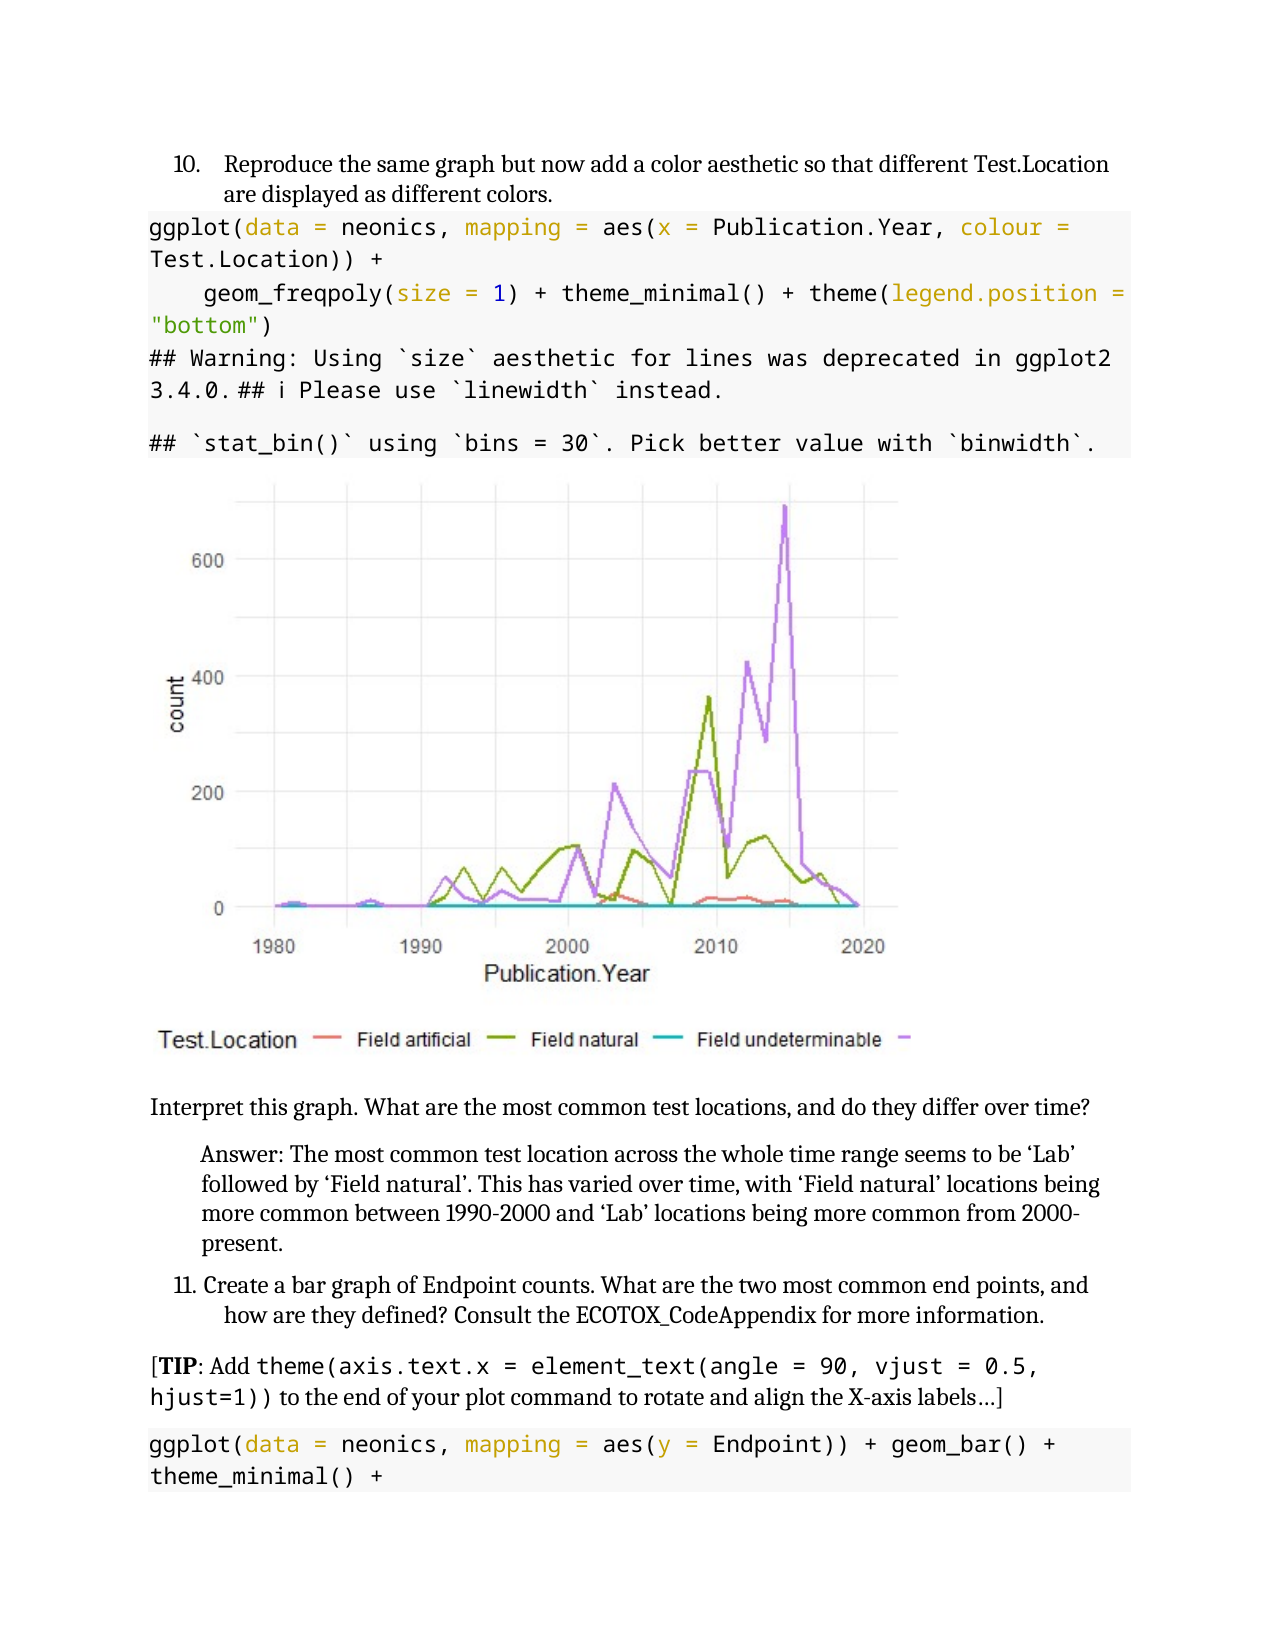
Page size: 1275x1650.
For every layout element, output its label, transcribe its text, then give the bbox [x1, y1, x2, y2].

text [TIP: Add theme(axis.text.x = element_text(angle = 90, vjust = 0.5, hjust=1)) to the end of your plot command to rotate and align the X-axis labels…] [150, 1350, 1131, 1412]
text ggplot(data = neonics, mapping = aes(y = Endpoint)) + geom_bar() + theme_minimal() + [148, 1428, 1131, 1492]
text geom_freqpoly(size = 1) + theme_minimal() + theme(legend.position = "bottom") [148, 276, 1131, 340]
text Interpret this graph. What are the most common test locations, and do they differ over time? [150, 1093, 1124, 1122]
text ## `stat_bin()` using `bins = 30`. Pick better value with `binwidth`. [148, 427, 1131, 458]
text Answer: The most common test location across the whole time range seems to be ‘Lab’ followed by ‘Field natural’. This has varied over time, with ‘Field natural’ locations being more common between 1990-2000 and ‘Lab’ locations being more common from 2000-present. [200, 1140, 1124, 1258]
picture [152, 473, 911, 1080]
text ## Warning: Using `size` aesthetic for lines was deprecated in ggplot2 3.4.0. ## ℹ Please use `linewidth` instead. [148, 342, 1131, 406]
list Reproduce the same graph but now add a color aesthetic so that different Test.Location are displayed as different colors. [173, 150, 1124, 208]
text 11. Create a bar graph of Endpoint counts. What are the two most common end points, and how are they defined? Consult the ECOTOX_CodeAppendix for more information. [173, 1271, 1124, 1329]
text ggplot(data = neonics, mapping = aes(x = Publication.Year, colour = Test.Location)) + [148, 211, 1131, 274]
